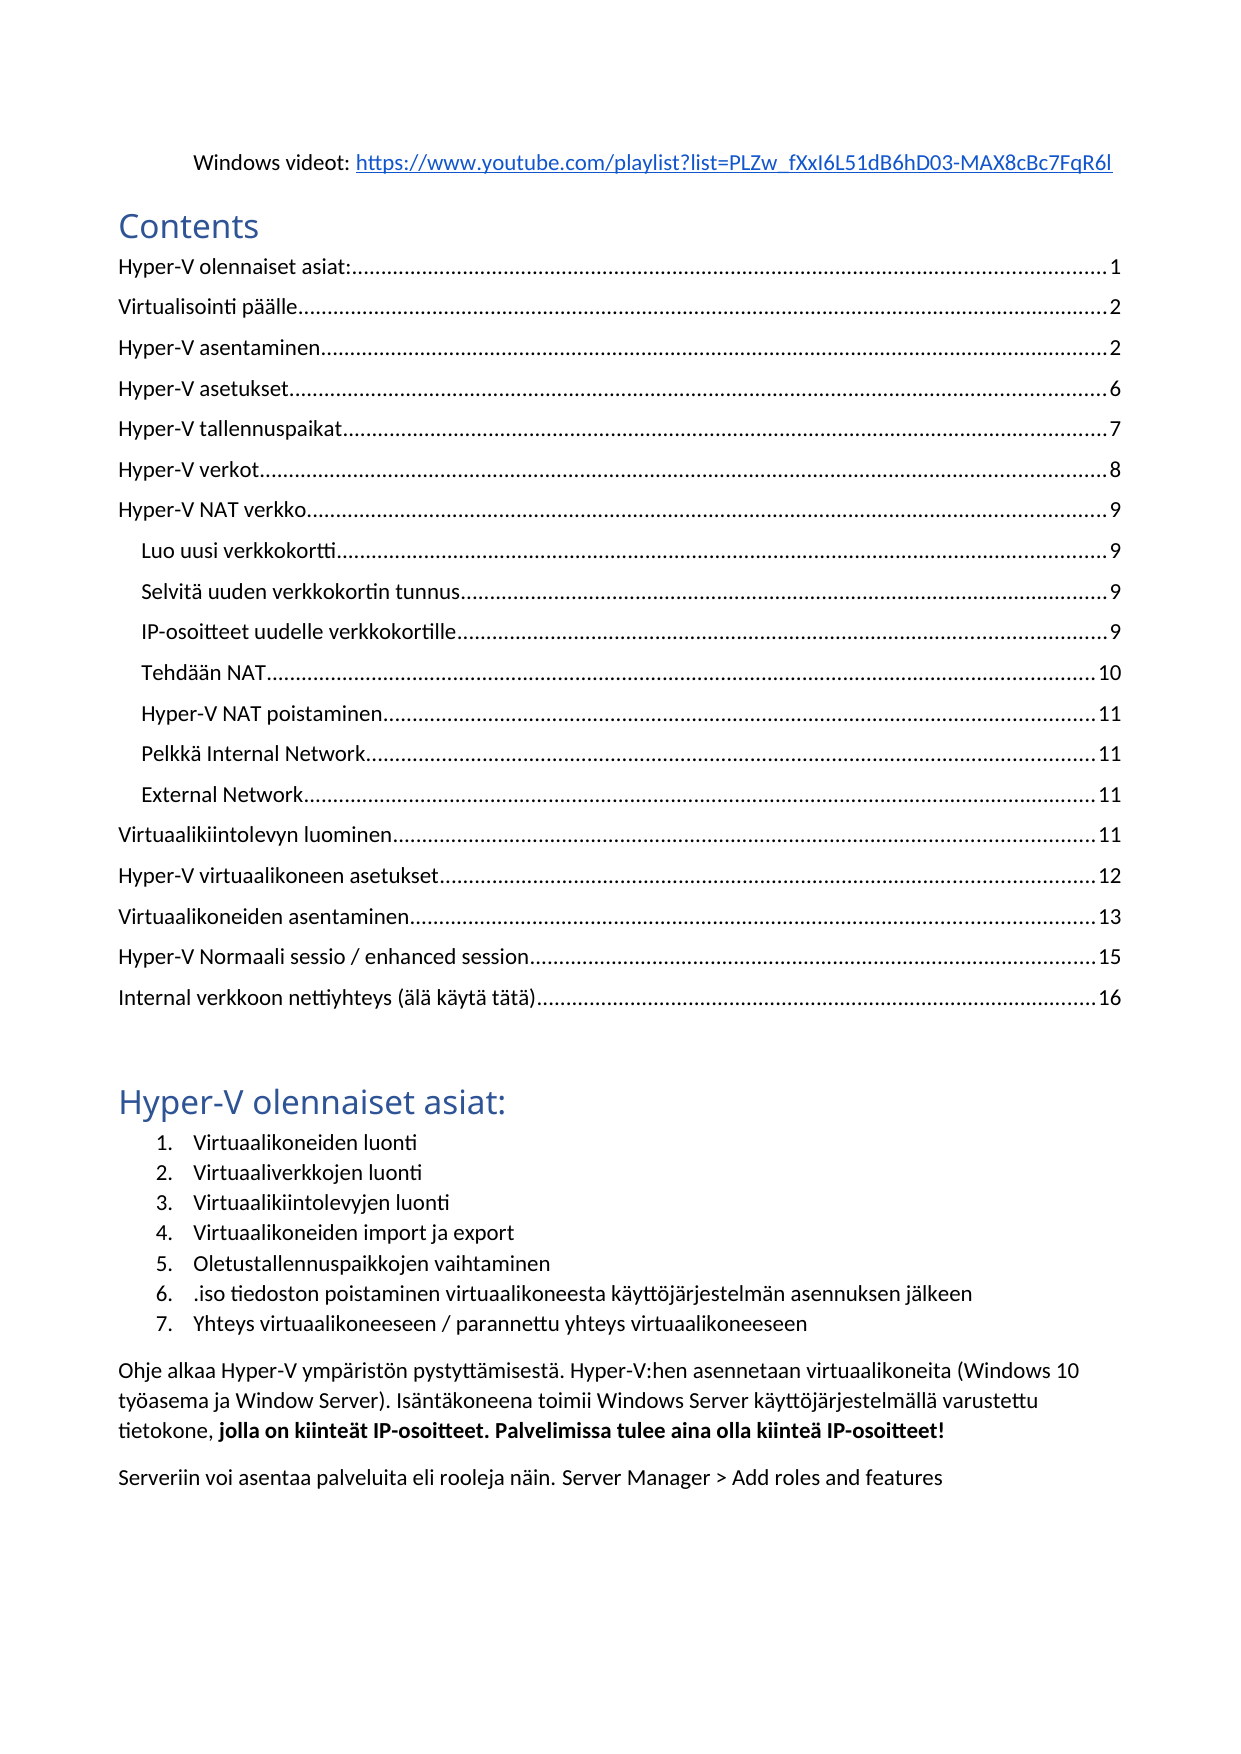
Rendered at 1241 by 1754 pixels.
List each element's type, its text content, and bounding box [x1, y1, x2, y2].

list Oletustallennuspaikkojen vaihtaminen [156, 1249, 1122, 1277]
list Virtuaalikoneiden import ja export [156, 1218, 1122, 1246]
list .iso tiedoston poistaminen virtuaalikoneesta käyttöjärjestelmän asennuksen jälkeen [156, 1279, 1122, 1307]
list Yhteys virtuaalikoneeseen / parannettu yhteys virtuaalikoneeseen [156, 1309, 1122, 1337]
subtitle Hyper-V olennaiset asiat: [118, 1079, 1122, 1124]
text Serveriin voi asentaa palveluita eli rooleja näin. Server Manager > Add roles and features [118, 1463, 1122, 1491]
list Virtuaalikiintolevyjen luonti [156, 1188, 1122, 1216]
text Ohje alkaa Hyper-V ympäristön pystyttämisestä. Hyper-V:hen asennetaan virtuaalikoneita (Windows 10 työasema ja Window Server). Isäntäkoneena toimii Windows Server käyttöjärjestelmällä varustettu tietokone, jolla on kiinteät IP-osoitteet. Palvelimissa tulee aina olla kiinteä IP-osoitteet! [118, 1356, 1122, 1444]
text Windows videot: https://www.youtube.com/playlist?list=PLZw_fXxI6L51dB6hD03-MAX8cBc7FqR6l [118, 148, 1122, 176]
list Virtuaaliverkkojen luonti [156, 1158, 1122, 1186]
list Virtuaalikoneiden luonti [156, 1128, 1122, 1156]
